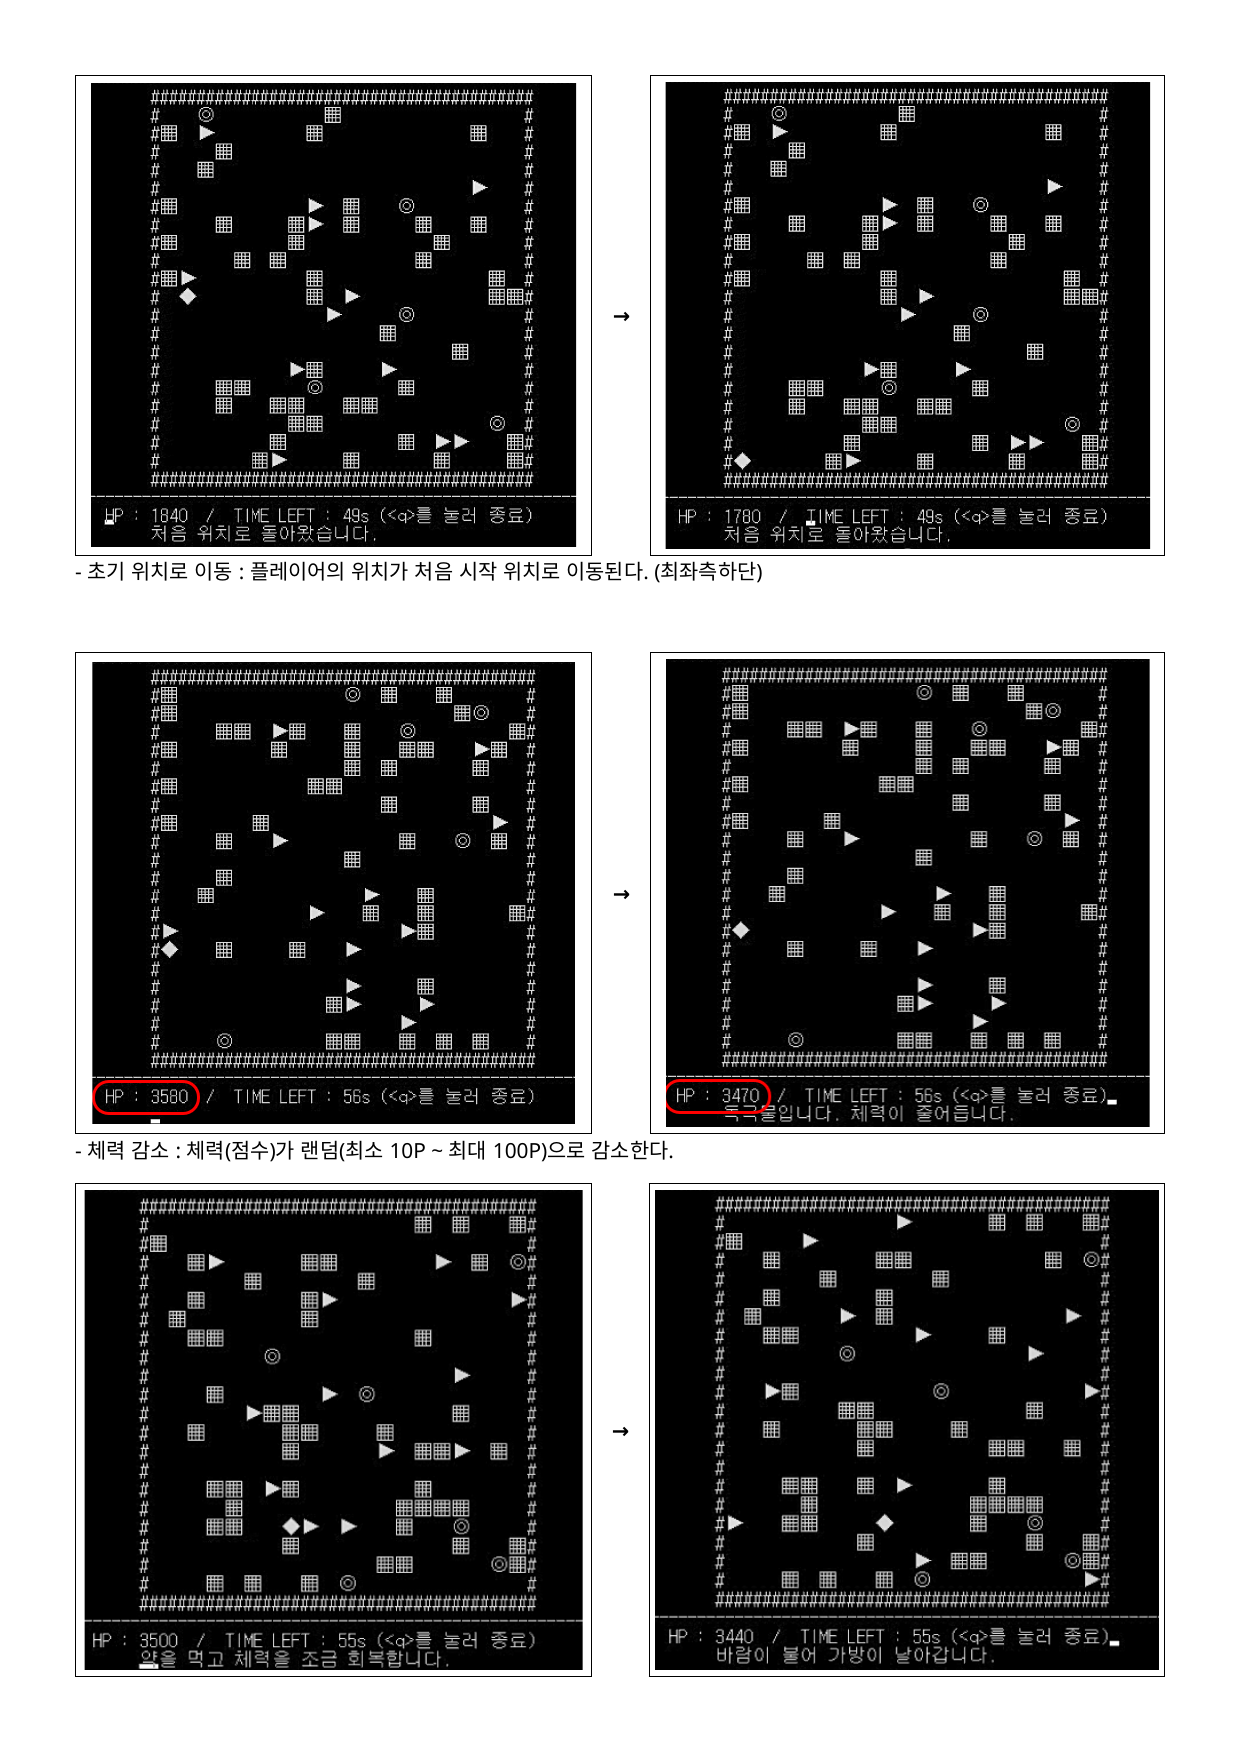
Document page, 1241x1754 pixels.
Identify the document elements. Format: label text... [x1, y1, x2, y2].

picture [84, 1190, 583, 1670]
table_header → [592, 1183, 649, 1676]
table_header → [592, 652, 650, 1133]
table_header [76, 76, 591, 554]
table_header [650, 1184, 1164, 1676]
text - 초기 위치로 이동 : 플레이어의 위치가 처음 시작 위치로 이동된다. (최좌측하단) [75, 556, 1165, 586]
table_header [76, 653, 591, 1133]
picture [91, 83, 577, 547]
table_header [651, 653, 1164, 1133]
picture [666, 659, 1150, 1127]
picture [92, 662, 575, 1124]
table_header [651, 76, 1164, 554]
picture [665, 82, 1150, 549]
table_header → [592, 75, 650, 554]
picture [655, 1190, 1159, 1670]
text - 체력 감소 : 체력(점수)가 랜덤(최소 10P ~ 최대 100P)으로 감소한다. [75, 1134, 1165, 1164]
table_header [76, 1184, 591, 1676]
